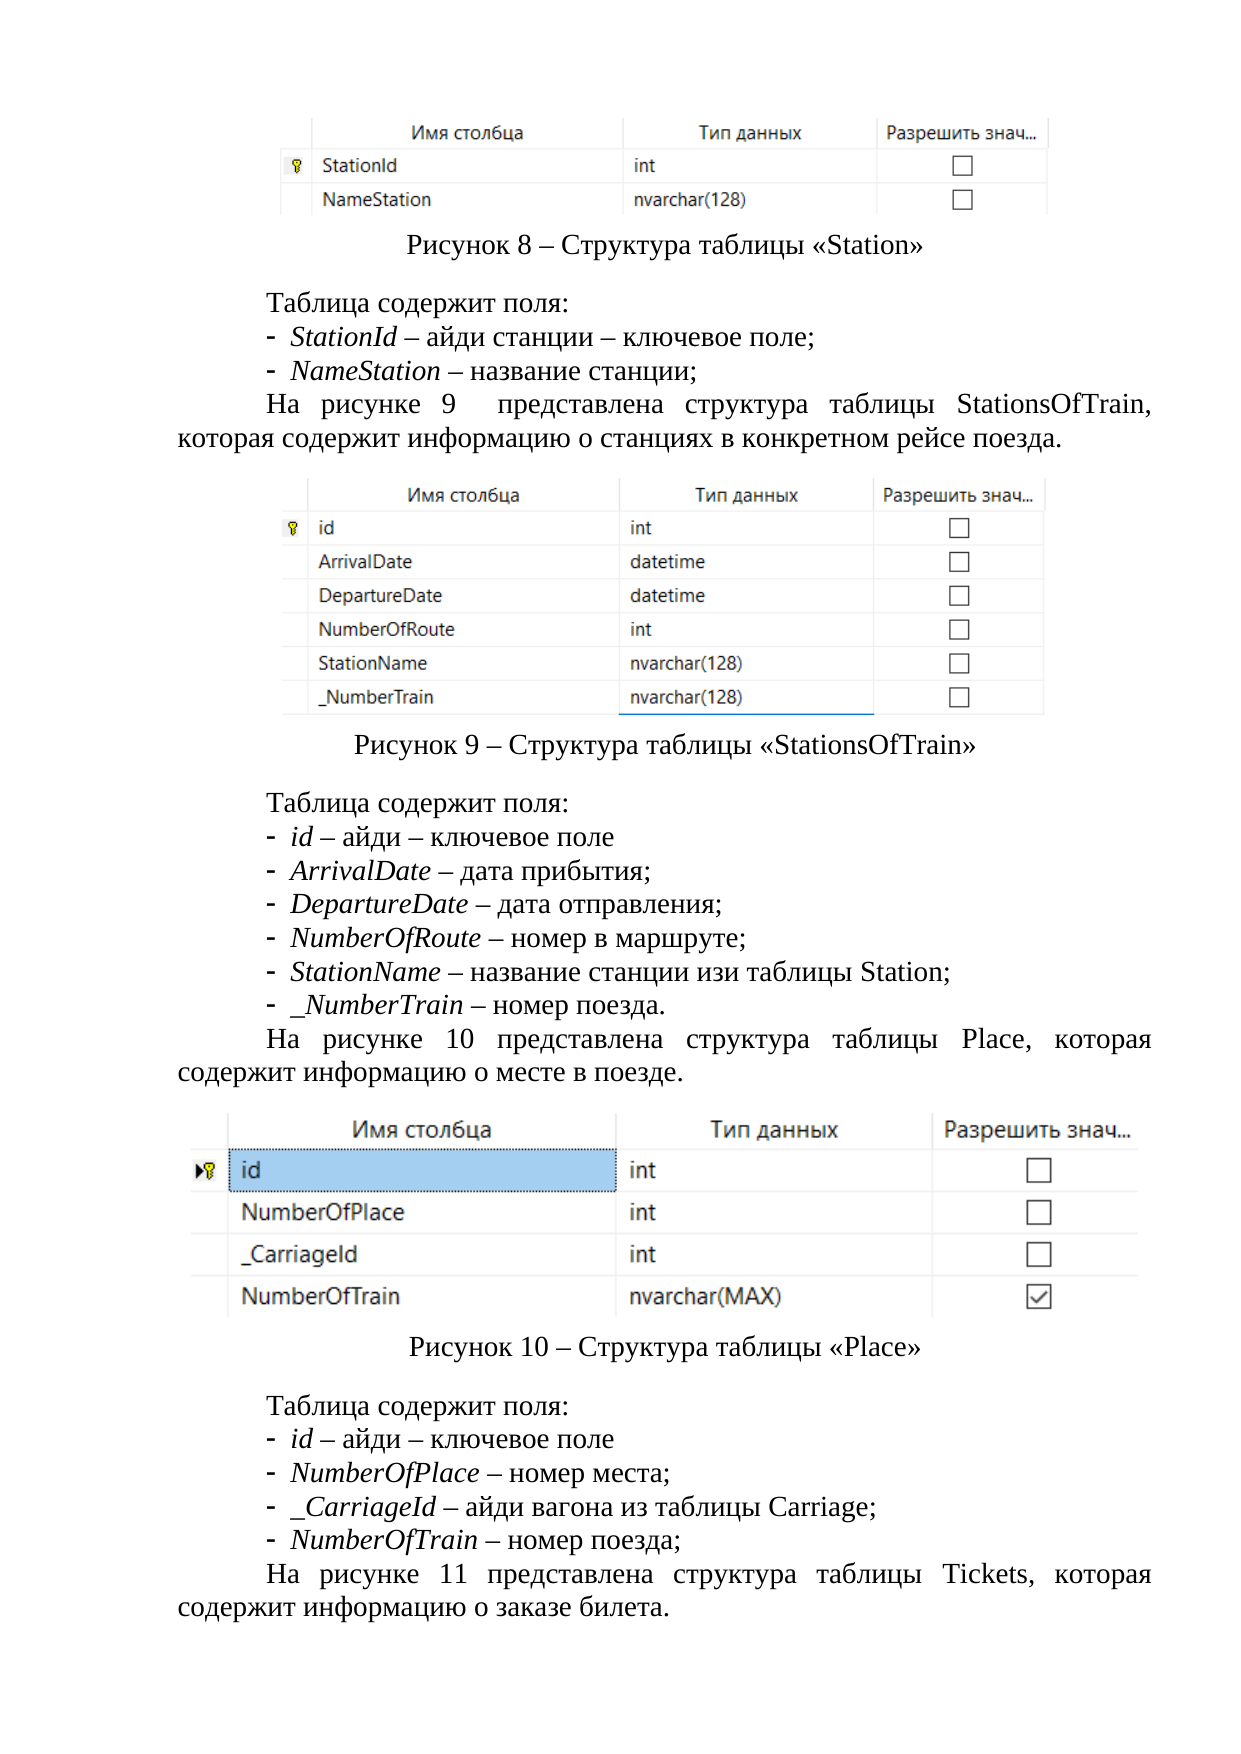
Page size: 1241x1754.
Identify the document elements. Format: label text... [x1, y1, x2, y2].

picture [280, 118, 1049, 215]
list _CarriageId – айди вагона из таблицы Carriage; [177, 1489, 1152, 1522]
text Рисунок 8 – Структура таблицы «Station» [177, 227, 1152, 260]
text Таблица содержит поля: [177, 1388, 1152, 1421]
text Таблица содержит поля: [177, 285, 1152, 319]
text Рисунок 10 – Структура таблицы «Place» [177, 1329, 1152, 1363]
list id – айди – ключевое поле [177, 1421, 1152, 1455]
list NumberOfRoute – номер в маршруте; [177, 920, 1152, 954]
list ArrivalDate – дата прибытия; [177, 853, 1152, 886]
list StationId – айди станции – ключевое поле; [177, 319, 1152, 353]
list id – айди – ключевое поле [177, 819, 1152, 853]
text Рисунок 9 – Структура таблицы «StationsOfTrain» [177, 727, 1152, 761]
picture [281, 478, 1047, 715]
text На рисунке 10 представлена структура таблицы Place, которая содержит информацию о месте в поезде. [177, 1021, 1152, 1088]
picture [190, 1113, 1138, 1317]
list DepartureDate – дата отправления; [177, 886, 1152, 920]
text На рисунке 9 представлена структура таблицы StationsOfTrain, которая содержит информацию о станциях в конкретном рейсе поезда. [177, 386, 1152, 453]
list StationName – название станции изи таблицы Station; [177, 954, 1152, 987]
list _NumberTrain – номер поезда. [177, 987, 1152, 1021]
list NumberOfTrain – номер поезда; [177, 1522, 1152, 1556]
text Таблица содержит поля: [177, 786, 1152, 819]
text На рисунке 11 представлена структура таблицы Tickets, которая содержит информацию о заказе билета. [177, 1556, 1152, 1623]
list NumberOfPlace – номер места; [177, 1455, 1152, 1489]
list NameStation – название станции; [177, 353, 1152, 386]
